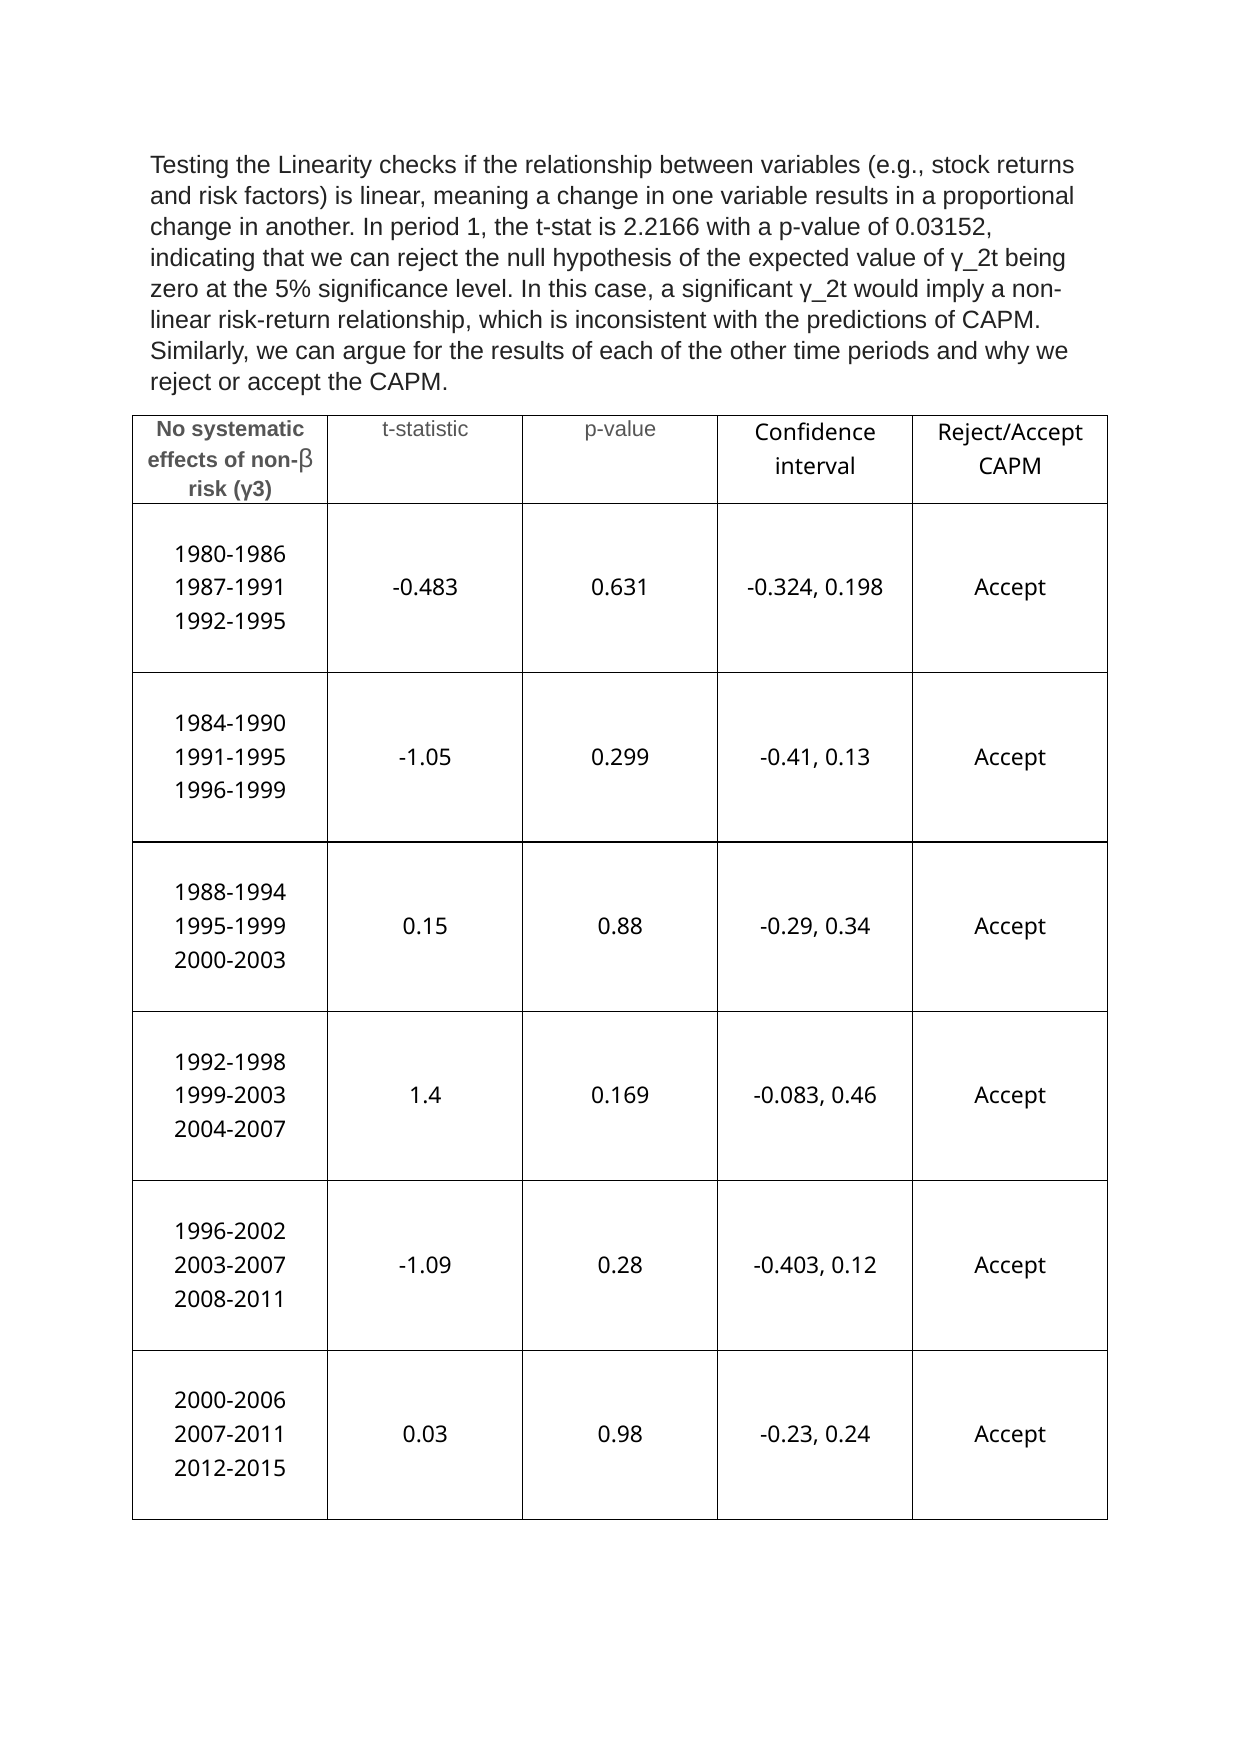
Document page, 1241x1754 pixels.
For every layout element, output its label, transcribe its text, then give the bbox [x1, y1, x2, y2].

table_cell Accept [913, 1181, 1107, 1349]
table_header Reject/Accept CAPM [913, 416, 1107, 503]
table_cell -0.29, 0.34 [718, 843, 912, 1011]
table_cell 0.28 [523, 1181, 717, 1349]
table_cell 1996-2002 2003-2007 2008-2011 [133, 1181, 327, 1349]
table_cell 0.631 [523, 504, 717, 672]
table_cell -1.09 [328, 1181, 522, 1349]
table_header No systematic effects of non-β risk (γ3) [133, 416, 327, 503]
table_cell 0.03 [328, 1351, 522, 1519]
table_cell Accept [913, 504, 1107, 672]
table_cell 1988-1994 1995-1999 2000-2003 [133, 843, 327, 1011]
table_cell 0.98 [523, 1351, 717, 1519]
table_cell Accept [913, 673, 1107, 841]
table_cell -1.05 [328, 673, 522, 841]
table_cell -0.23, 0.24 [718, 1351, 912, 1519]
table_cell 0.169 [523, 1012, 717, 1180]
table_cell 1980-1986 1987-1991 1992-1995 [133, 504, 327, 672]
text Testing the Linearity checks if the relationship between variables (e.g., stock returns and risk factors) is linear, meaning a change in one variable results in a proportional change in another. In period 1, the t-stat is 2.2166 with a p-value of 0.03152, indicating that we can reject the null hypothesis of the expected value of γ_2t being zero at the 5% significance level. In this case, a significant γ_2t would imply a non-linear risk-return relationship, which is inconsistent with the predictions of CAPM. Similarly, we can argue for the results of each of the other time periods and why we reject or accept the CAPM. [150, 150, 1090, 396]
table_cell -0.403, 0.12 [718, 1181, 912, 1349]
table_header t-statistic [328, 416, 522, 503]
table_cell 0.15 [328, 843, 522, 1011]
table_cell 0.299 [523, 673, 717, 841]
table_cell 1984-1990 1991-1995 1996-1999 [133, 673, 327, 841]
table_cell 2000-2006 2007-2011 2012-2015 [133, 1351, 327, 1519]
table_cell Accept [913, 1351, 1107, 1519]
table_cell -0.41, 0.13 [718, 673, 912, 841]
table_cell 0.88 [523, 843, 717, 1011]
table_cell -0.324, 0.198 [718, 504, 912, 672]
table_cell -0.083, 0.46 [718, 1012, 912, 1180]
table_cell 1992-1998 1999-2003 2004-2007 [133, 1012, 327, 1180]
table_header p-value [523, 416, 717, 503]
table_cell 1.4 [328, 1012, 522, 1180]
table_header Confidence interval [718, 416, 912, 503]
table_cell -0.483 [328, 504, 522, 672]
table_cell Accept [913, 843, 1107, 1011]
table_cell Accept [913, 1012, 1107, 1180]
